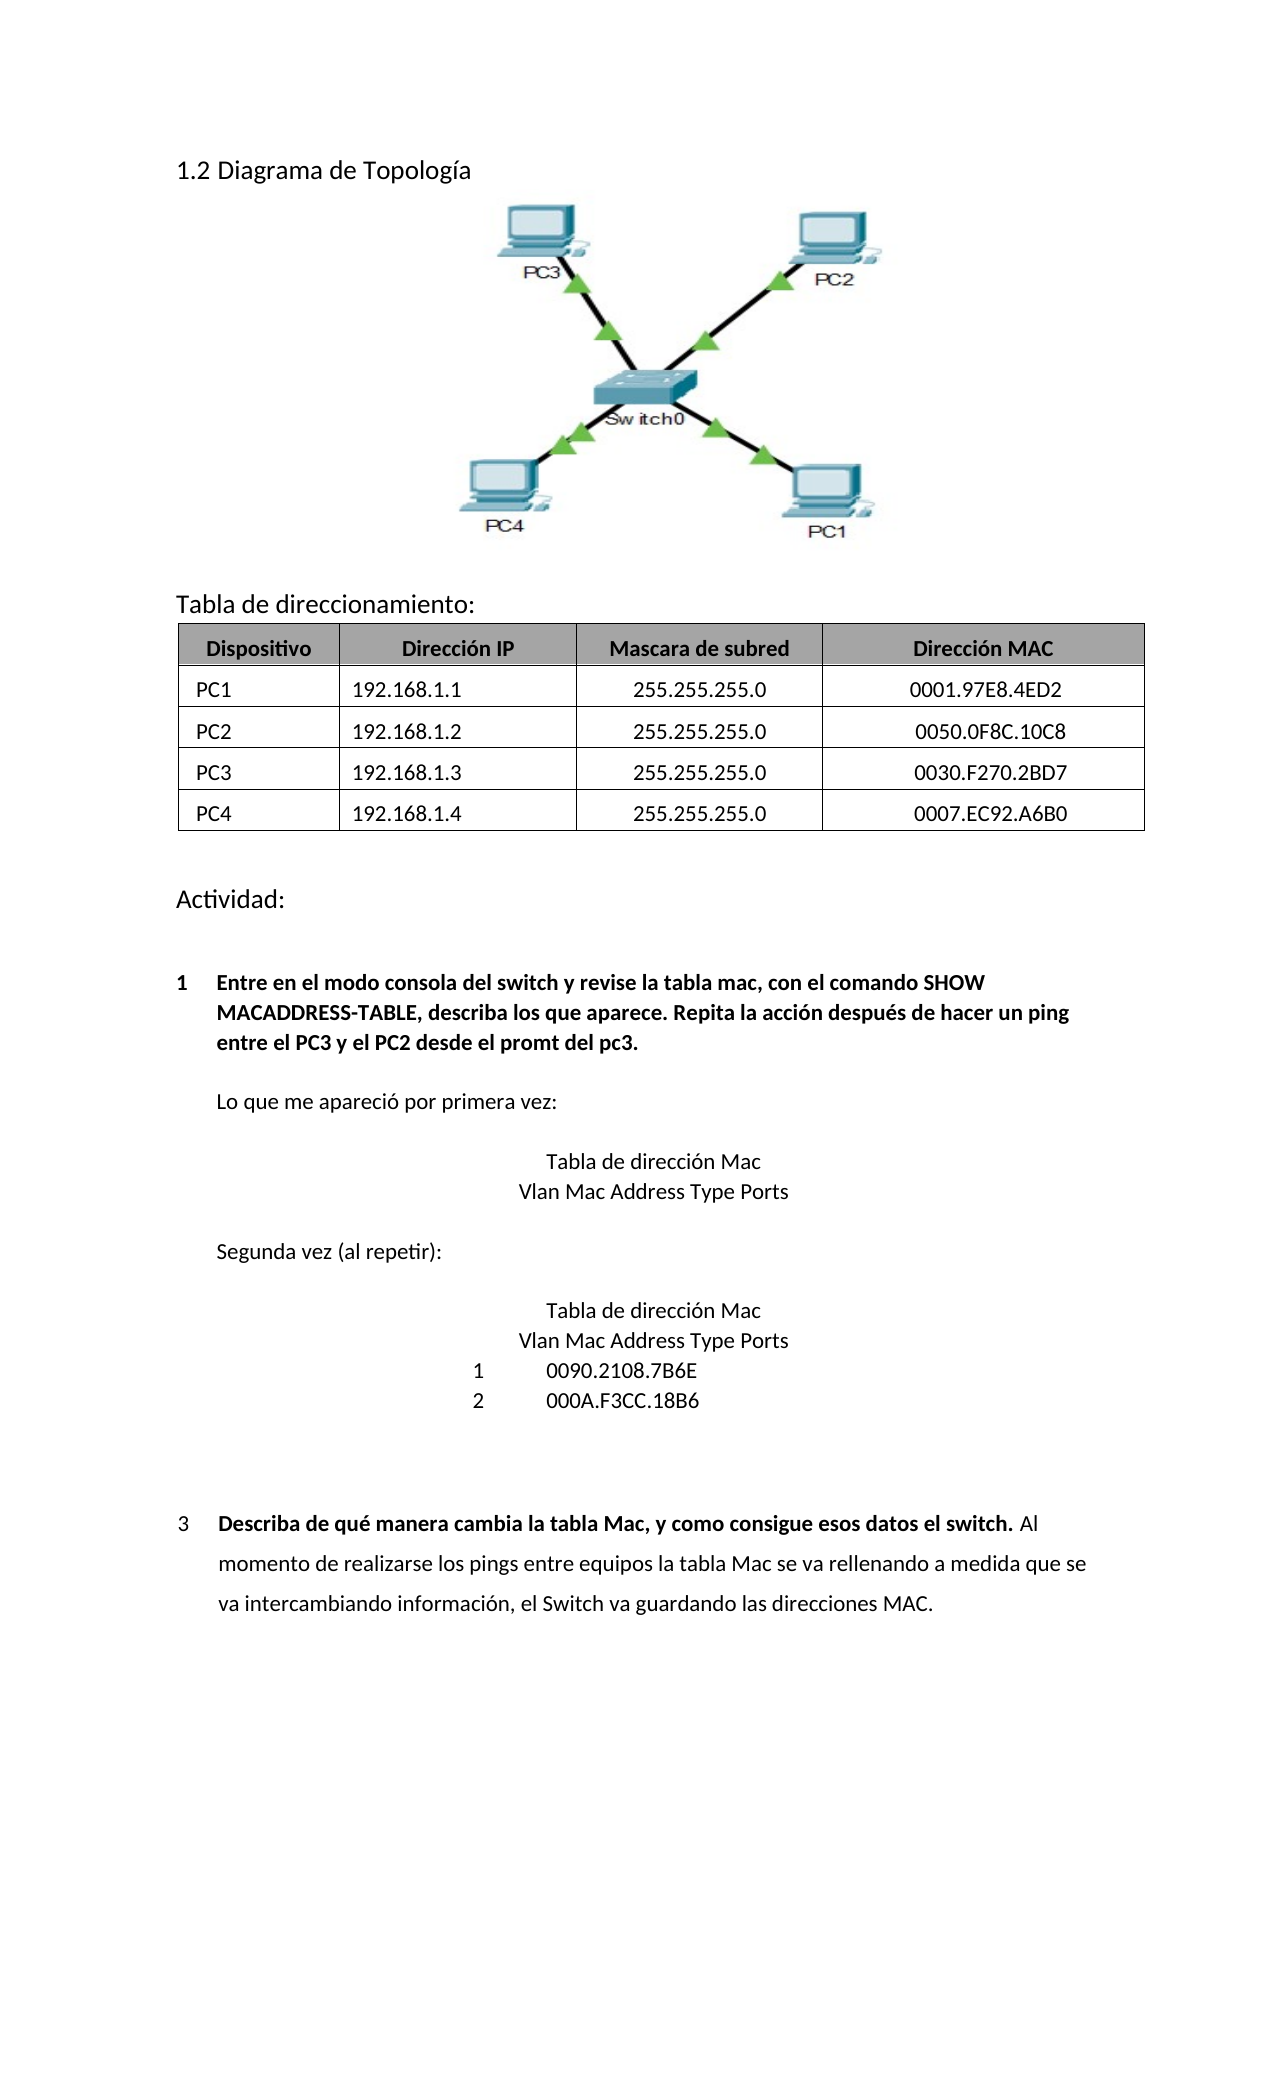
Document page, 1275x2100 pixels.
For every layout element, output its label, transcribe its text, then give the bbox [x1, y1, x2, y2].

table_cell 255.255.255.0 [577, 666, 822, 706]
text 1.2 Diagrama de Topología [176, 153, 1091, 186]
list Tabla de dirección Mac [216, 1297, 1091, 1325]
table_cell 255.255.255.0 [577, 707, 822, 747]
list 1 0090.2108.7B6E [216, 1356, 1091, 1384]
list Lo que me apareció por primera vez: [216, 1087, 1091, 1115]
table_cell 192.168.1.1 [340, 666, 576, 706]
table_cell PC3 [179, 748, 339, 788]
table_cell 0001.97E8.4ED2 [823, 666, 1144, 706]
table_cell PC1 [179, 666, 339, 706]
list 2 000A.F3CC.18B6 [216, 1386, 1091, 1414]
table_cell 255.255.255.0 [577, 790, 822, 830]
table_cell 255.255.255.0 [577, 748, 822, 788]
text Actividad: [176, 882, 1091, 915]
table_header Dirección MAC [823, 624, 1144, 664]
table_cell 192.168.1.4 [340, 790, 576, 830]
table_header Dirección IP [340, 624, 576, 664]
table_cell 0030.F270.2BD7 [823, 748, 1144, 788]
table_header Mascara de subred [577, 624, 822, 664]
table_cell 0007.EC92.A6B0 [823, 790, 1144, 830]
text Tabla de direccionamiento: [176, 588, 1091, 621]
list Segunda vez (al repetir): [216, 1237, 1091, 1265]
list Entre en el modo consola del switch y revise la tabla mac, con el comando SHOW MACADDRESS-TABLE, describa los que aparece. Repita la acción después de hacer un ping entre el PC3 y el PC2 desde el promt del pc3. [176, 968, 1091, 1056]
picture [401, 189, 915, 571]
table_cell 0050.0F8C.10C8 [823, 707, 1144, 747]
table_cell PC2 [179, 707, 339, 747]
list Tabla de dirección Mac [216, 1147, 1091, 1175]
table_cell PC4 [179, 790, 339, 830]
table_cell 192.168.1.3 [340, 748, 576, 788]
list Describa de qué manera cambia la tabla Mac, y como consigue esos datos el switch. Al momento de realizarse los pings entre equipos la tabla Mac se va rellenando a medida que se va intercambiando información, el Switch va guardando las direcciones MAC. [177, 1509, 1091, 1617]
table_cell 192.168.1.2 [340, 707, 576, 747]
list Vlan Mac Address Type Ports [216, 1327, 1091, 1354]
table_header Dispositivo [179, 624, 339, 664]
list Vlan Mac Address Type Ports [216, 1177, 1091, 1205]
